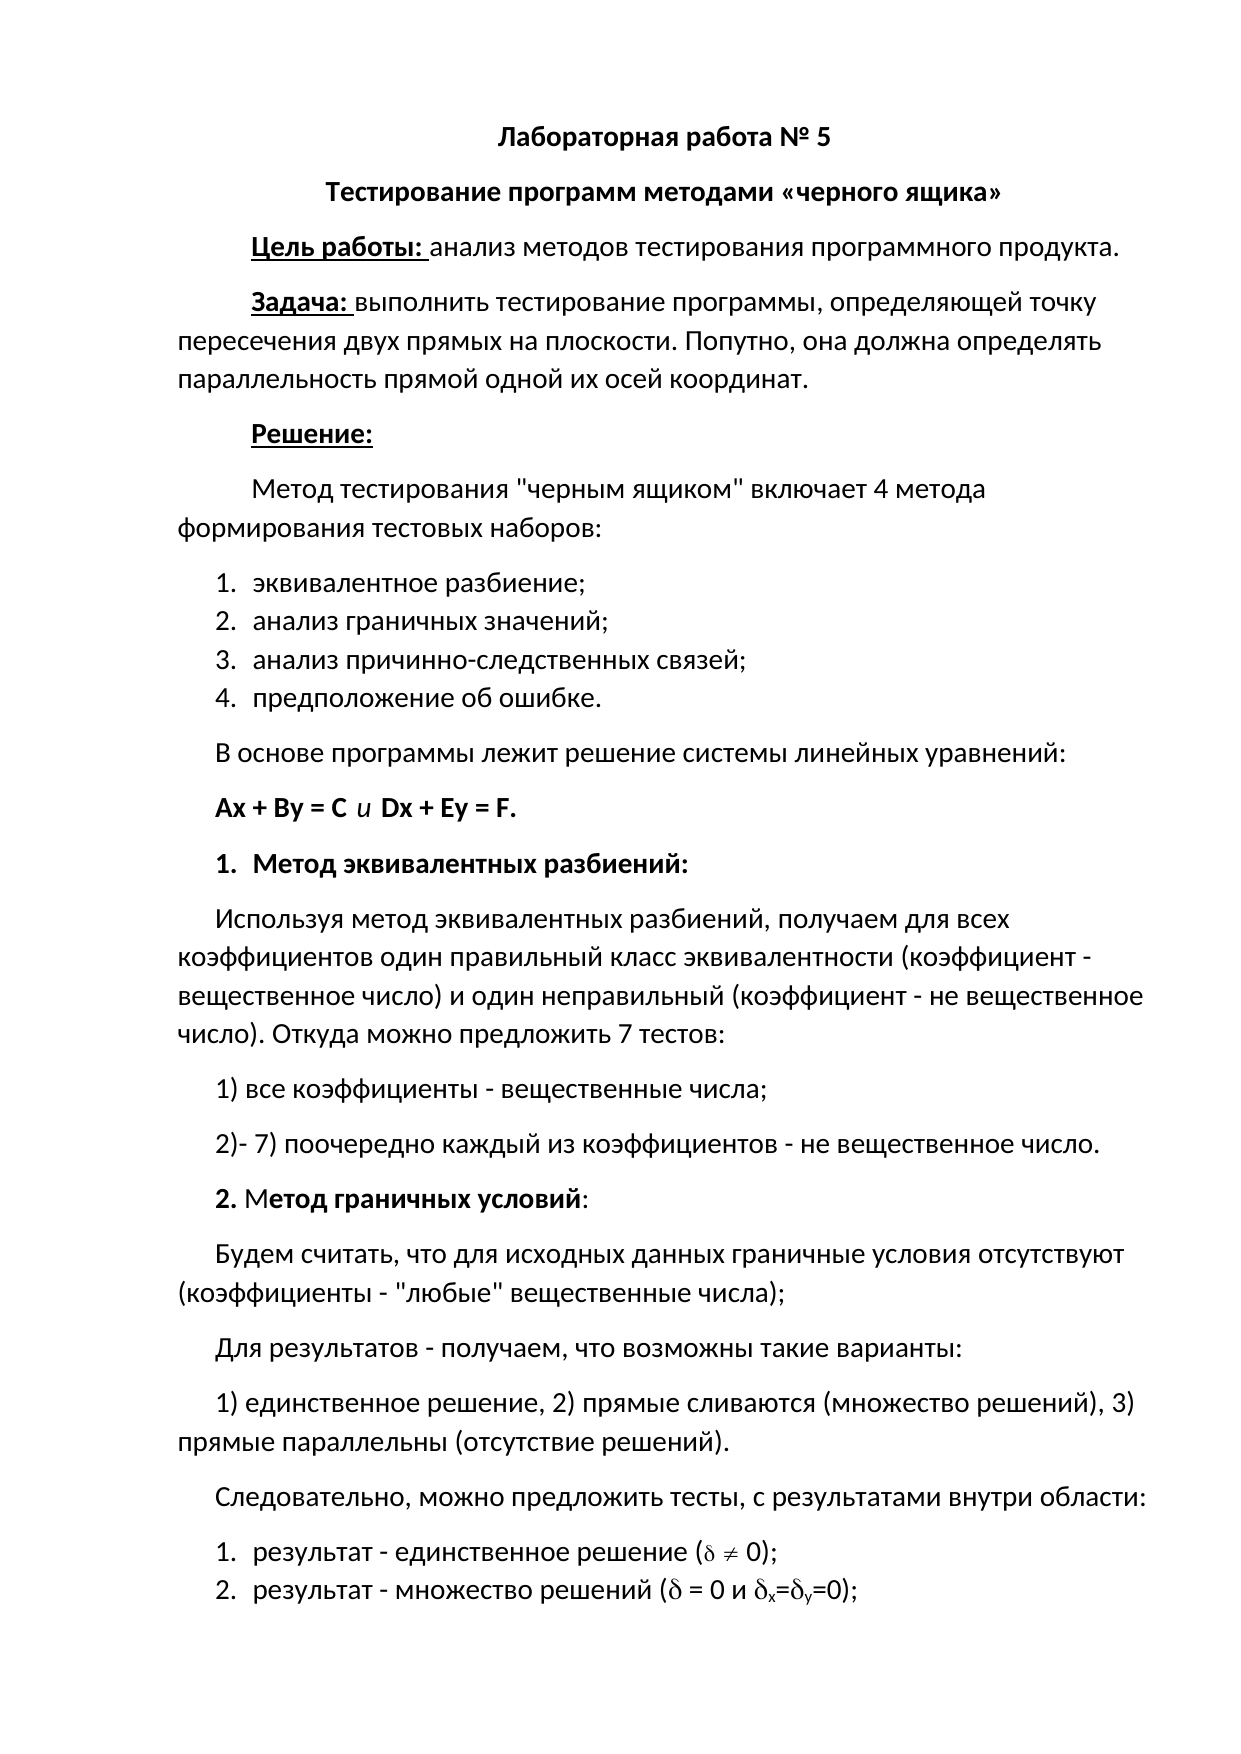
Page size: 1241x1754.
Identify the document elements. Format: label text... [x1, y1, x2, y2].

list предположение об ошибке. [215, 679, 1152, 715]
text Лабораторная работа № 5 [177, 118, 1152, 154]
list Метод эквивалентных разбиений: [215, 845, 1152, 880]
text Задача: выполнить тестирование программы, определяющей точку пересечения двух прямых на плоскости. Попутно, она должна определять параллельность прямой одной их осей координат. [177, 283, 1152, 396]
text 1) все коэффициенты - вещественные числа; [177, 1070, 1152, 1106]
list результат - единственное решение ( 0); [215, 1533, 1152, 1568]
list эквивалентное разбиение; [215, 564, 1152, 600]
text Ax + By = C и Dx + Ey = F. [215, 789, 1152, 825]
text Для результатов - получаем, что возможны такие варианты: [177, 1329, 1152, 1365]
text Используя метод эквивалентных разбиений, получаем для всех коэффициентов один правильный класс эквивалентности (коэффициент - вещественное число) и один неправильный (коэффициент - не вещественное число). Откуда можно предложить 7 тестов: [177, 900, 1152, 1051]
text Решение: [177, 415, 1152, 451]
text 2. Метод граничных условий: [177, 1180, 1152, 1216]
text Тестирование программ методами «черного ящика» [177, 173, 1152, 209]
text 2)- 7) поочередно каждый из коэффициентов - не вещественное число. [177, 1125, 1152, 1161]
list анализ граничных значений; [215, 602, 1152, 638]
text Метод тестирования "черным ящиком" включает 4 метода формирования тестовых наборов: [177, 471, 1152, 544]
text В основе программы лежит решение системы линейных уравнений: [215, 734, 1152, 770]
list анализ причинно-следственных связей; [215, 641, 1152, 677]
text Цель работы: анализ методов тестирования программного продукта. [177, 228, 1152, 264]
text 1) единственное решение, 2) прямые сливаются (множество решений), 3) прямые параллельны (отсутствие решений). [177, 1384, 1152, 1458]
text Будем считать, что для исходных данных граничные условия отсутствуют (коэффициенты - "любые" вещественные числа); [177, 1236, 1152, 1309]
list результат - множество решений ( = 0 и x=y=0); [215, 1571, 1152, 1607]
text Следовательно, можно предложить тесты, с результатами внутри области: [177, 1478, 1152, 1513]
